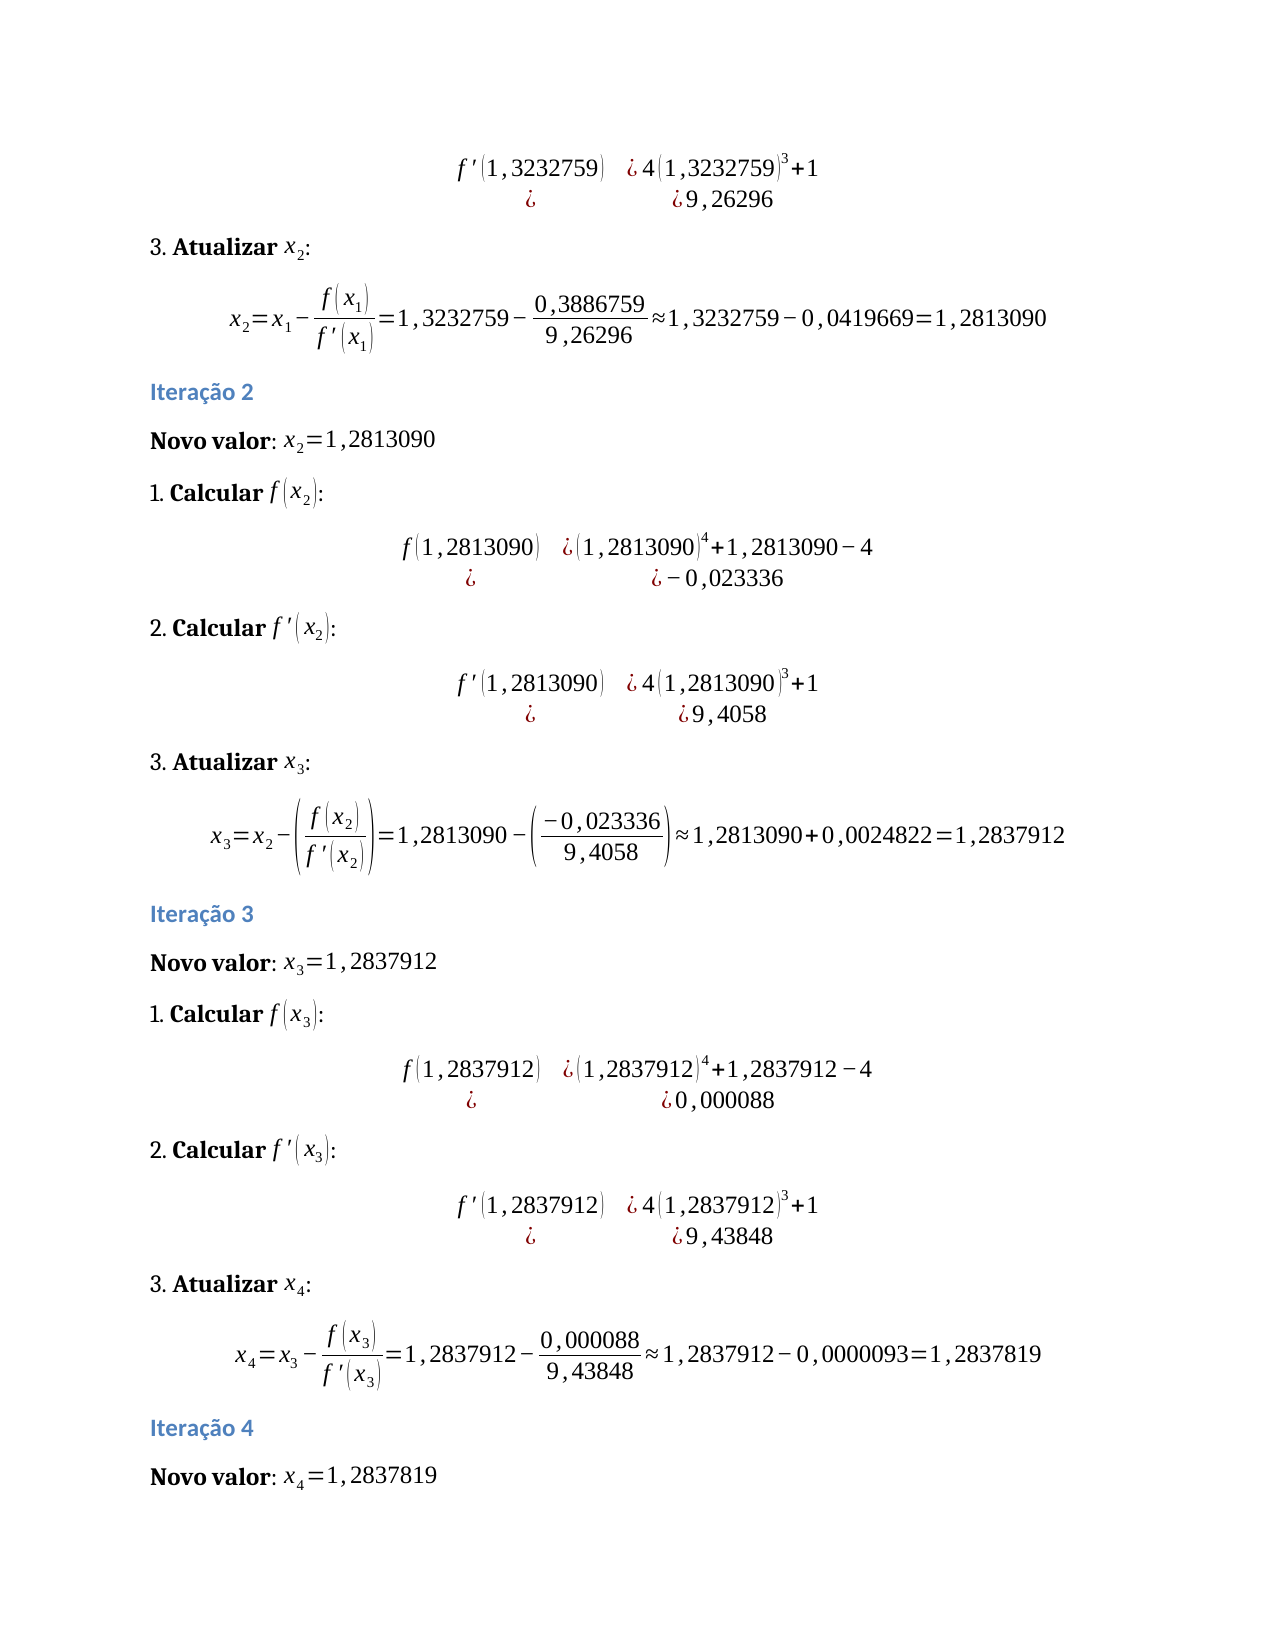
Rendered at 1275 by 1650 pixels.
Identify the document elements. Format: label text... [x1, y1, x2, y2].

text 1. Calcular : [150, 997, 1125, 1032]
text Novo valor: [150, 425, 1125, 457]
text 2. Calcular : [150, 611, 1125, 646]
subtitle Iteração 2 [150, 376, 1125, 407]
text 3. Atualizar : [150, 747, 1125, 778]
text 3. Atualizar : [150, 232, 1125, 263]
text 3. Atualizar : [150, 1268, 1125, 1300]
text Novo valor: [150, 1462, 1125, 1493]
text 2. Calcular : [150, 1133, 1125, 1168]
text Novo valor: [150, 947, 1125, 979]
subtitle Iteração 4 [150, 1413, 1125, 1443]
subtitle Iteração 3 [150, 898, 1125, 929]
text 1. Calcular : [150, 476, 1125, 510]
